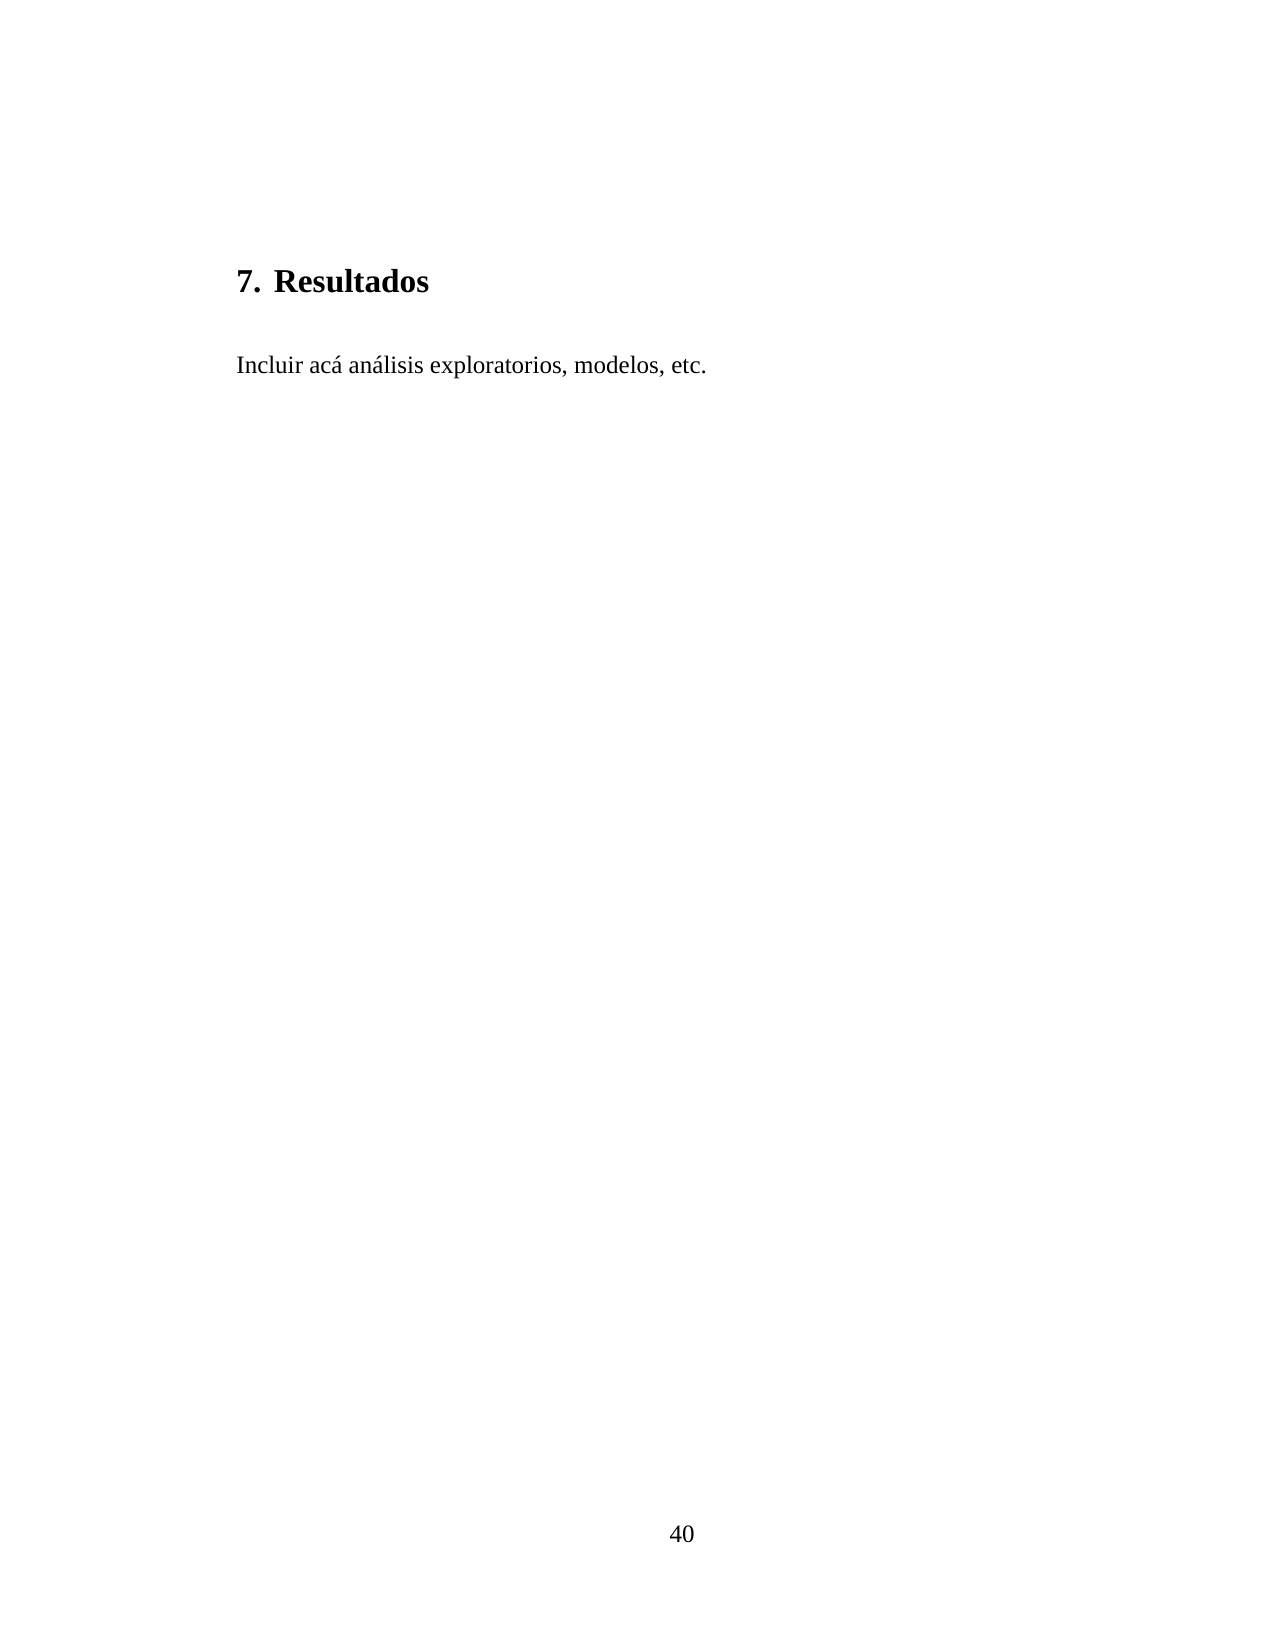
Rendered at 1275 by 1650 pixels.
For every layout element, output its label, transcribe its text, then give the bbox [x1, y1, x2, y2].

text Incluir acá análisis exploratorios, modelos, etc. [236, 350, 1127, 379]
subtitle Resultados [236, 261, 1127, 299]
